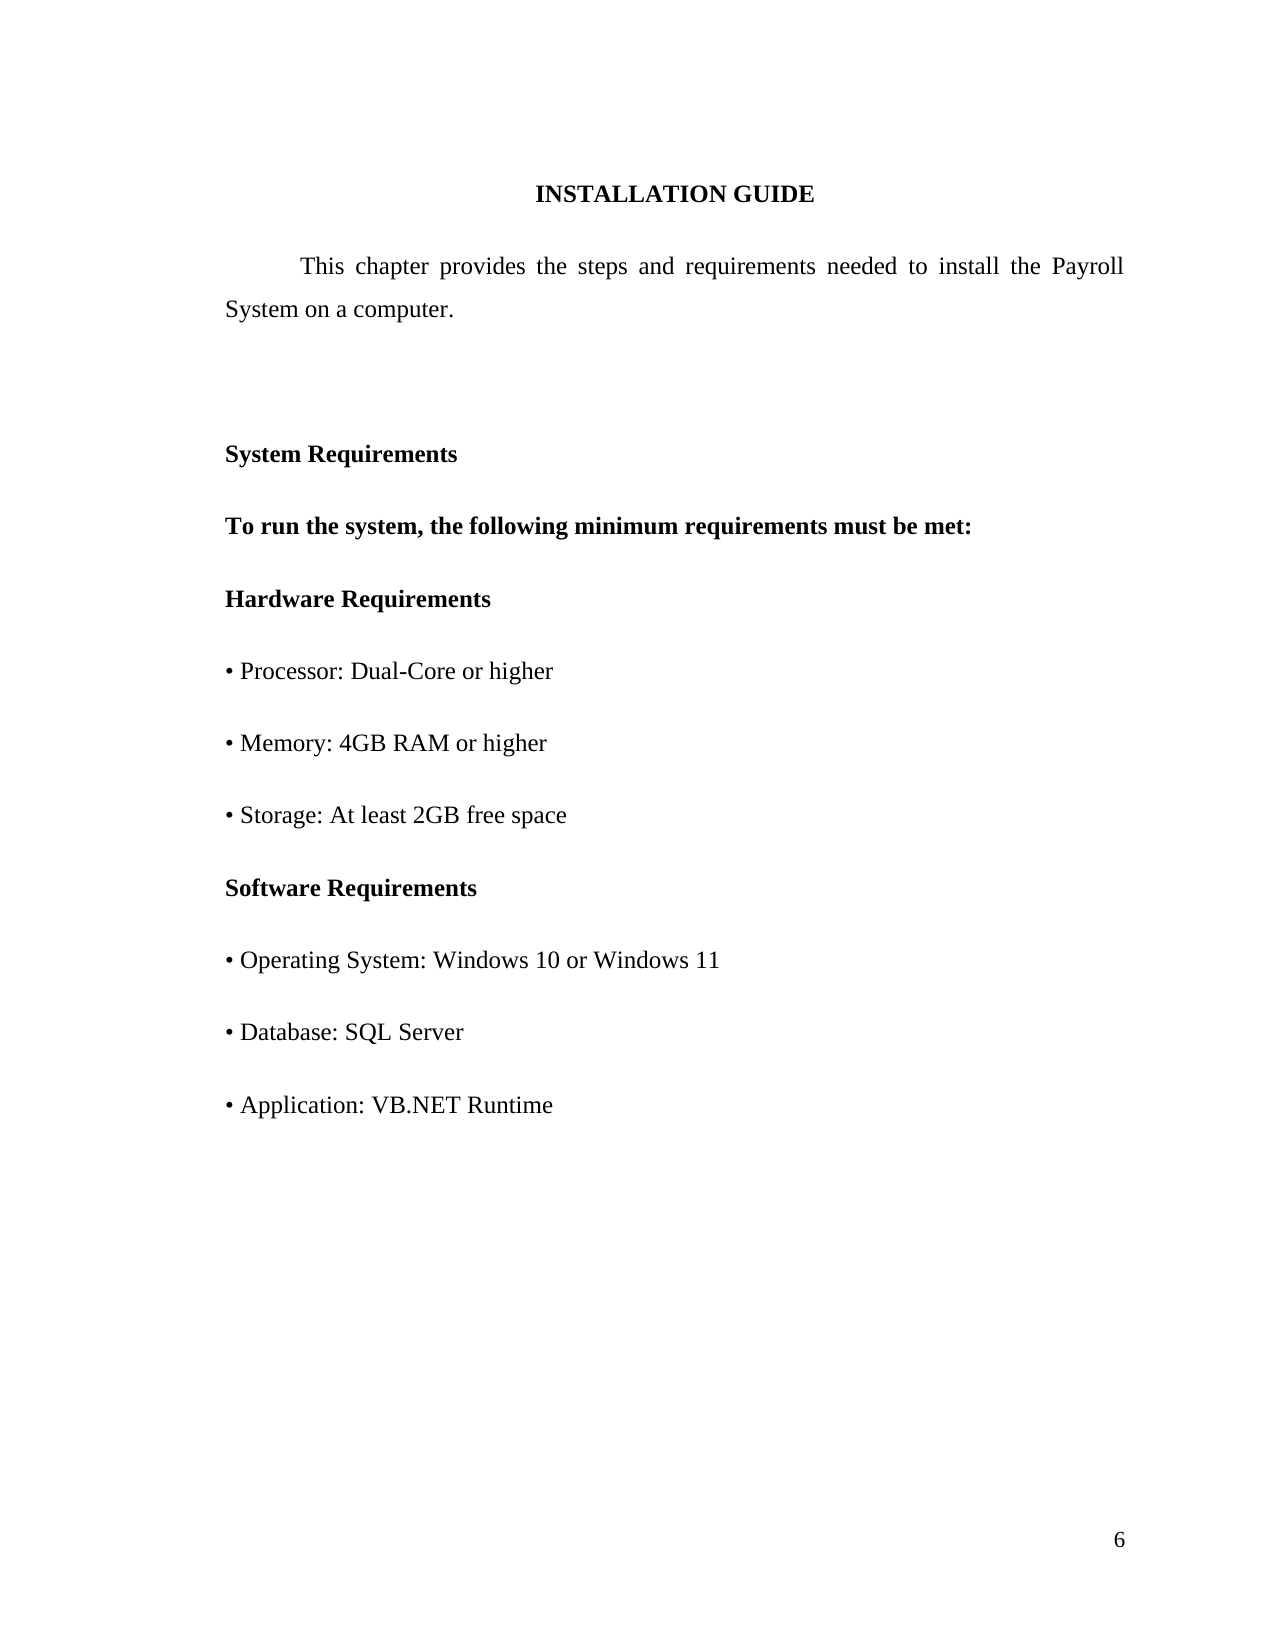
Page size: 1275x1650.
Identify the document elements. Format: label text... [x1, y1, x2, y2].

text Hardware Requirements [225, 584, 1125, 612]
text • Storage: At least 2GB free space [225, 801, 1125, 829]
text To run the system, the following minimum requirements must be met: [225, 511, 1125, 540]
text INSTALLATION GUIDE [225, 179, 1125, 208]
text This chapter provides the steps and requirements needed to install the Payroll System on a computer. [225, 251, 1125, 323]
text • Database: SQL Server [225, 1017, 1125, 1046]
text • Processor: Dual-Core or higher [225, 656, 1125, 685]
text Software Requirements [225, 873, 1125, 902]
text • Memory: 4GB RAM or higher [225, 728, 1125, 757]
text • Operating System: Windows 10 or Windows 11 [225, 945, 1125, 974]
text System Requirements [225, 439, 1125, 468]
text • Application: VB.NET Runtime [225, 1090, 1125, 1118]
